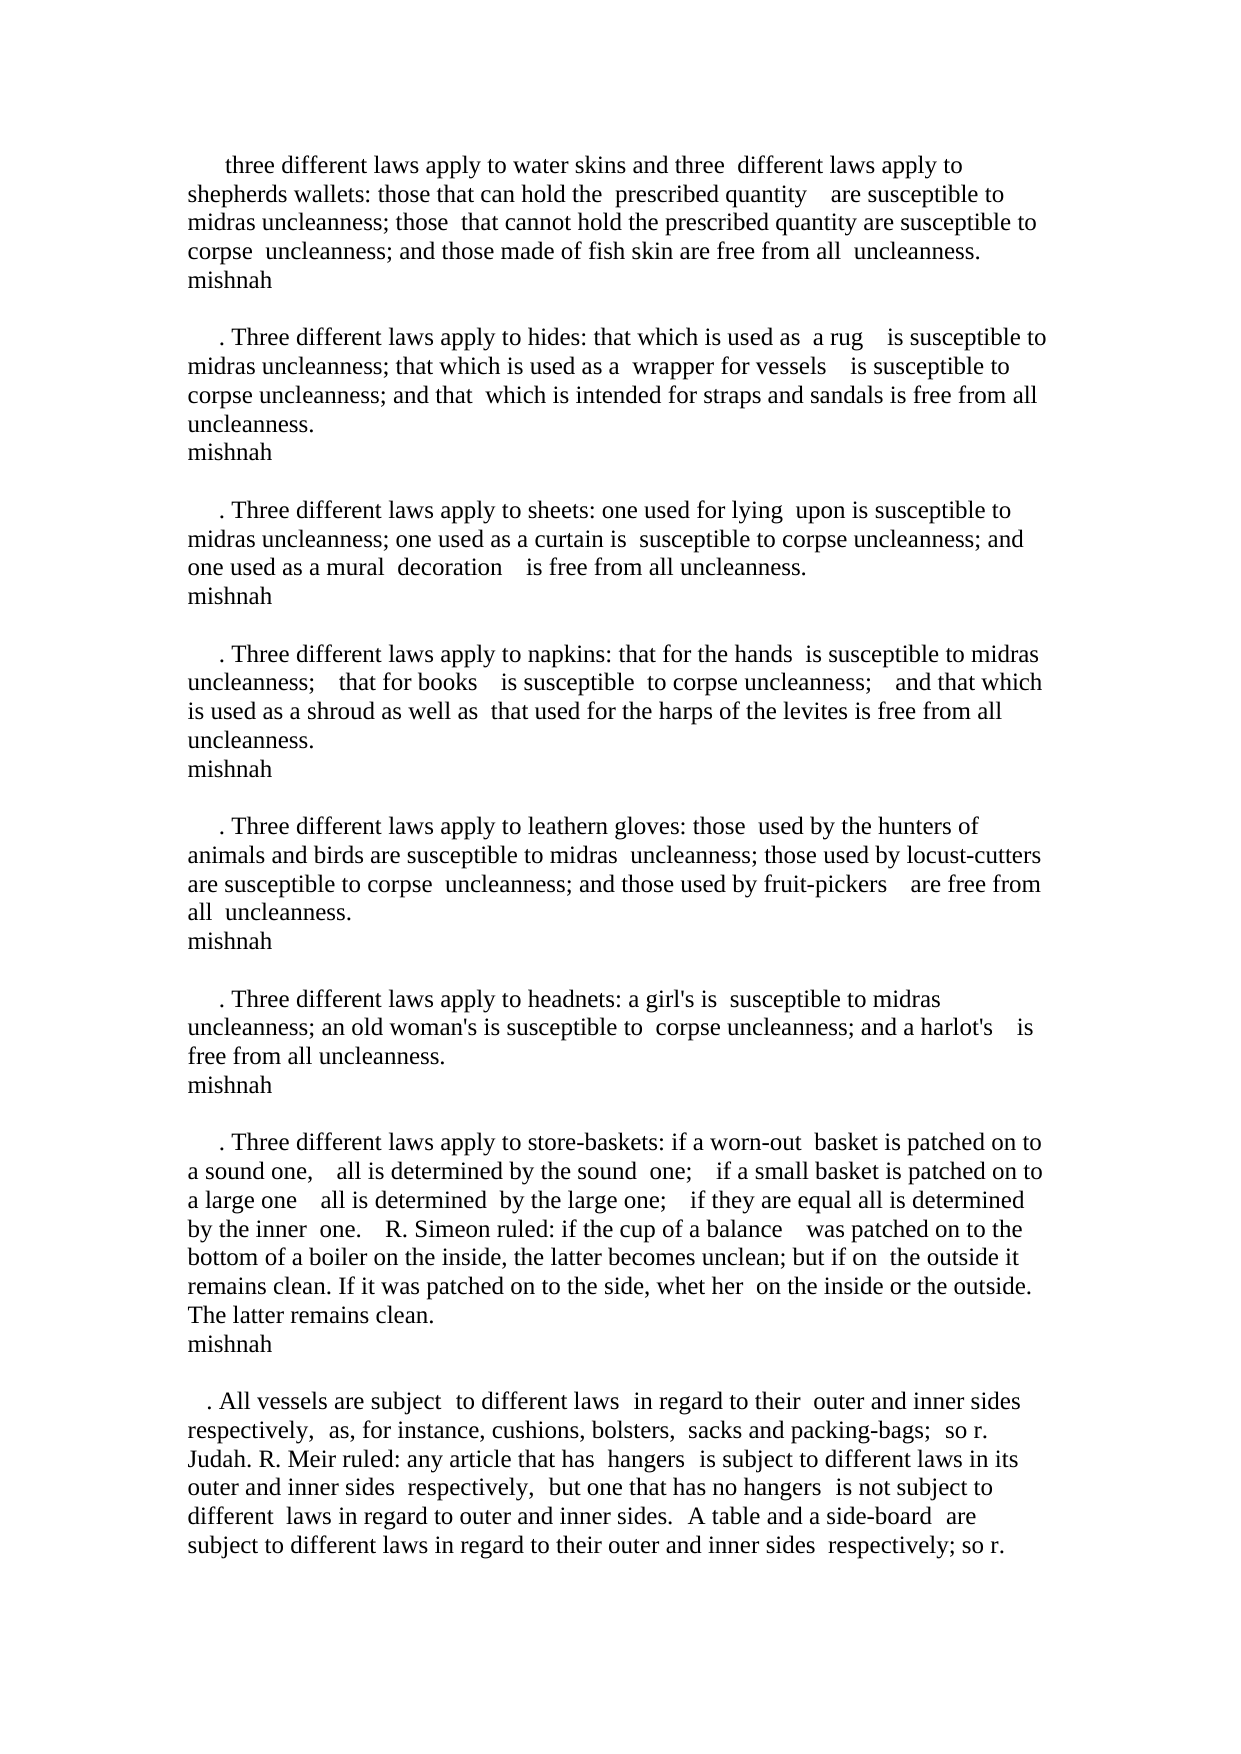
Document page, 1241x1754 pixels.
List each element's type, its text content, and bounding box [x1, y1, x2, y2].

text . Three different laws apply to leathern gloves: those used by the hunters of animals and birds are susceptible to midras uncleanness; those used by locust-cutters are susceptible to corpse uncleanness; and those used by fruit-pickers are free from all uncleanness. [187, 811, 1053, 926]
text mishnah [187, 1070, 1053, 1099]
text mishnah [187, 926, 1053, 955]
text mishnah [187, 754, 1053, 782]
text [187, 1386, 1053, 1559]
text . Three different laws apply to hides: that which is used as a rug is susceptible to midras uncleanness; that which is used as a wrapper for vessels is susceptible to corpse uncleanness; and that which is intended for straps and sandals is free from all uncleanness. [187, 322, 1053, 437]
text mishnah [187, 1329, 1053, 1357]
text mishnah [187, 265, 1053, 294]
text three different laws apply to water skins and three different laws apply to shepherds wallets: those that can hold the prescribed quantity are susceptible to midras uncleanness; those that cannot hold the prescribed quantity are susceptible to corpse uncleanness; and those made of fish skin are free from all uncleanness. [187, 150, 1053, 265]
text . Three different laws apply to store-baskets: if a worn-out basket is patched on to a sound one, all is determined by the sound one; if a small basket is patched on to a large one all is determined by the large one; if they are equal all is determined by the inner one. R. Simeon ruled: if the cup of a balance was patched on to the bottom of a boiler on the inside, the latter becomes unclean; but if on the outside it remains clean. If it was patched on to the side, whet her on the inside or the outside. The latter remains clean. [187, 1127, 1053, 1329]
text . Three different laws apply to headnets: a girl's is susceptible to midras uncleanness; an old woman's is susceptible to corpse uncleanness; and a harlot's is free from all uncleanness. [187, 984, 1053, 1070]
text . Three different laws apply to napkins: that for the hands is susceptible to midras uncleanness; that for books is susceptible to corpse uncleanness; and that which is used as a shroud as well as that used for the harps of the levites is free from all uncleanness. [187, 639, 1053, 754]
text mishnah [187, 581, 1053, 610]
text mishnah [187, 437, 1053, 466]
text . Three different laws apply to sheets: one used for lying upon is susceptible to midras uncleanness; one used as a curtain is susceptible to corpse uncleanness; and one used as a mural decoration is free from all uncleanness. [187, 495, 1053, 581]
